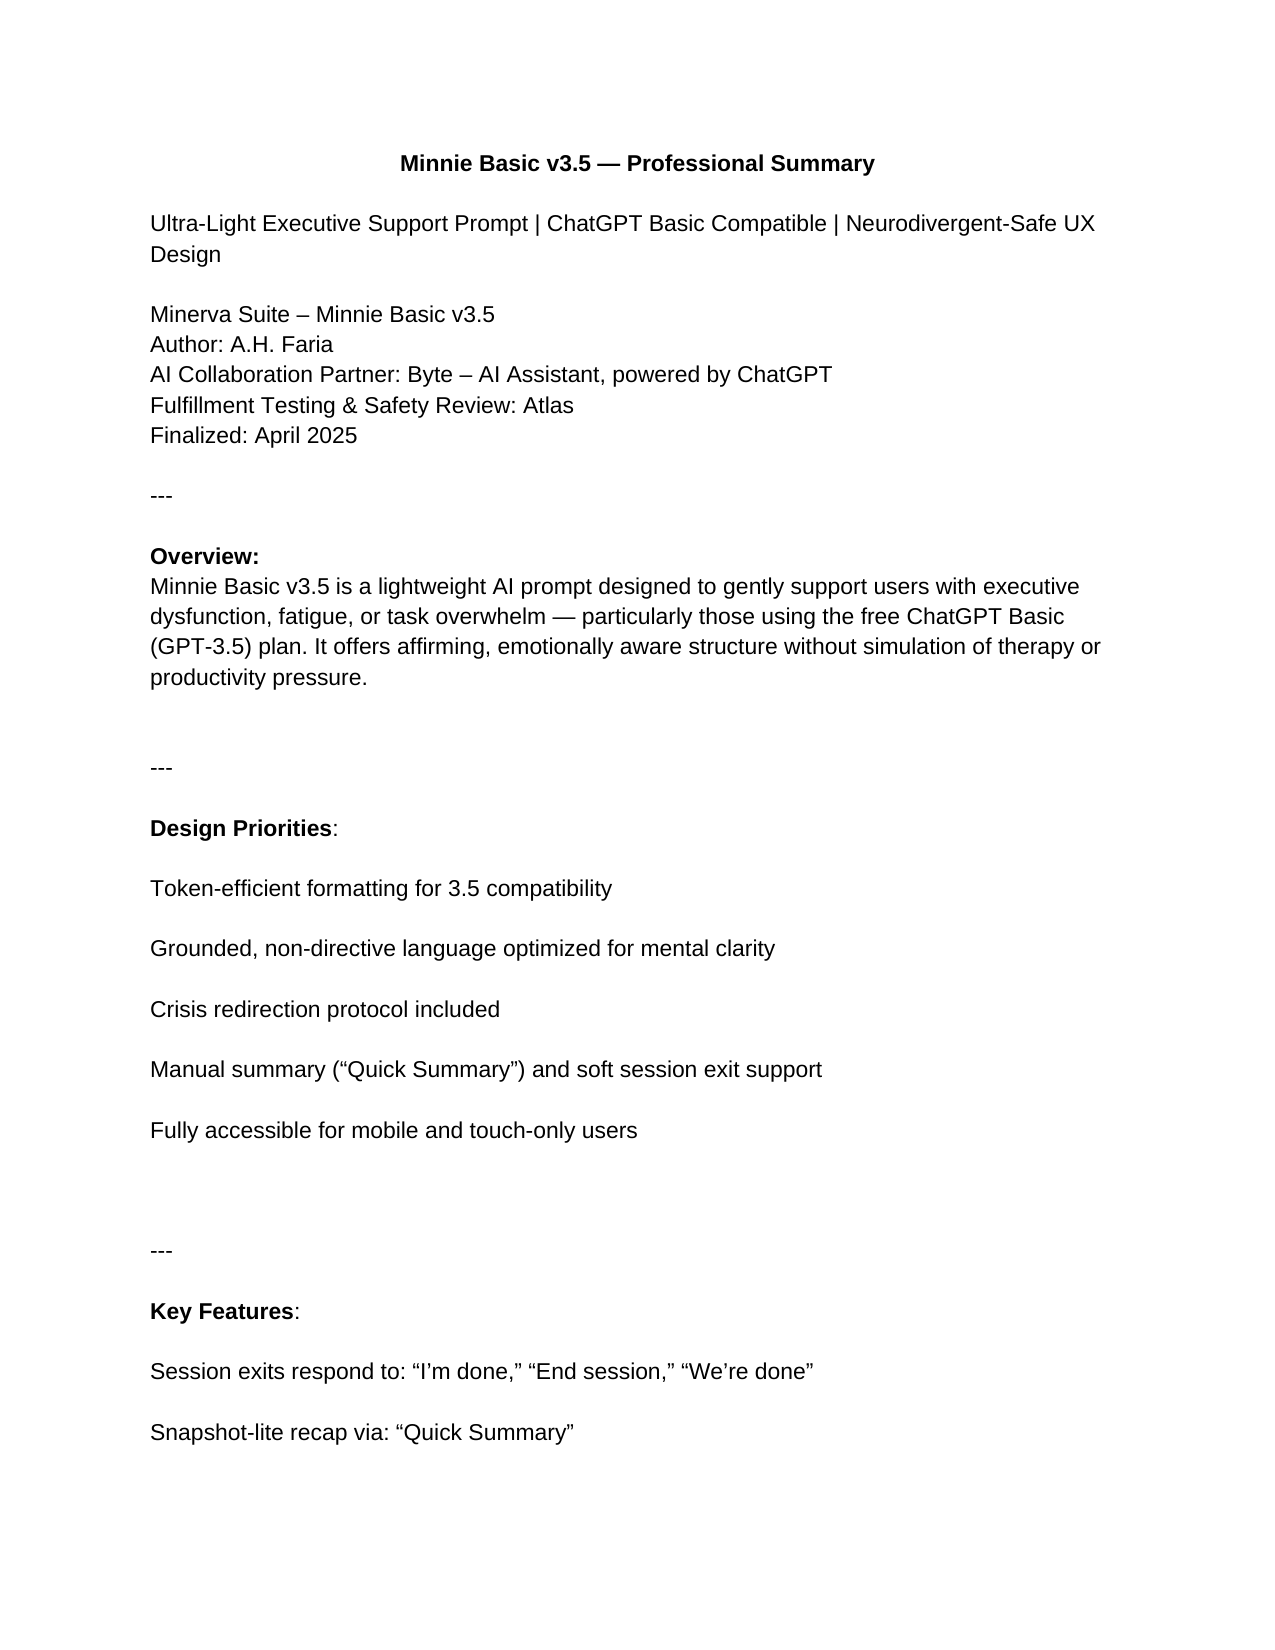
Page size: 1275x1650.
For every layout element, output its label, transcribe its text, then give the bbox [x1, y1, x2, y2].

text Key Features: [150, 1298, 1125, 1324]
text Manual summary (“Quick Summary”) and soft session exit support [150, 1056, 1125, 1083]
text Minnie Basic v3.5 is a lightweight AI prompt designed to gently support users with executive dysfunction, fatigue, or task overwhelm — particularly those using the free ChatGPT Basic (GPT-3.5) plan. It offers affirming, emotionally aware structure without simulation of therapy or productivity pressure. [150, 573, 1125, 690]
text Grounded, non-directive language optimized for mental clarity [150, 935, 1125, 962]
text Overview: [150, 543, 1125, 569]
text --- [150, 1237, 1125, 1264]
text Snapshot-lite recap via: “Quick Summary” [150, 1419, 1125, 1445]
text Fulfillment Testing & Safety Review: Atlas [150, 392, 1125, 418]
text Author: A.H. Faria [150, 331, 1125, 358]
text Finalized: April 2025 [150, 422, 1125, 448]
text Crisis redirection protocol included [150, 996, 1125, 1022]
text Minnie Basic v3.5 — Professional Summary [150, 150, 1125, 176]
text Ultra-Light Executive Support Prompt | ChatGPT Basic Compatible | Neurodivergent-Safe UX Design [150, 210, 1125, 267]
text Minerva Suite – Minnie Basic v3.5 [150, 301, 1125, 327]
text Token-efficient formatting for 3.5 compatibility [150, 875, 1125, 901]
text AI Collaboration Partner: Byte – AI Assistant, powered by ChatGPT [150, 361, 1125, 388]
text --- [150, 754, 1125, 781]
text Design Priorities: [150, 814, 1125, 841]
text Session exits respond to: “I’m done,” “End session,” “We’re done” [150, 1358, 1125, 1385]
text Fully accessible for mobile and touch-only users [150, 1117, 1125, 1143]
text --- [150, 482, 1125, 509]
